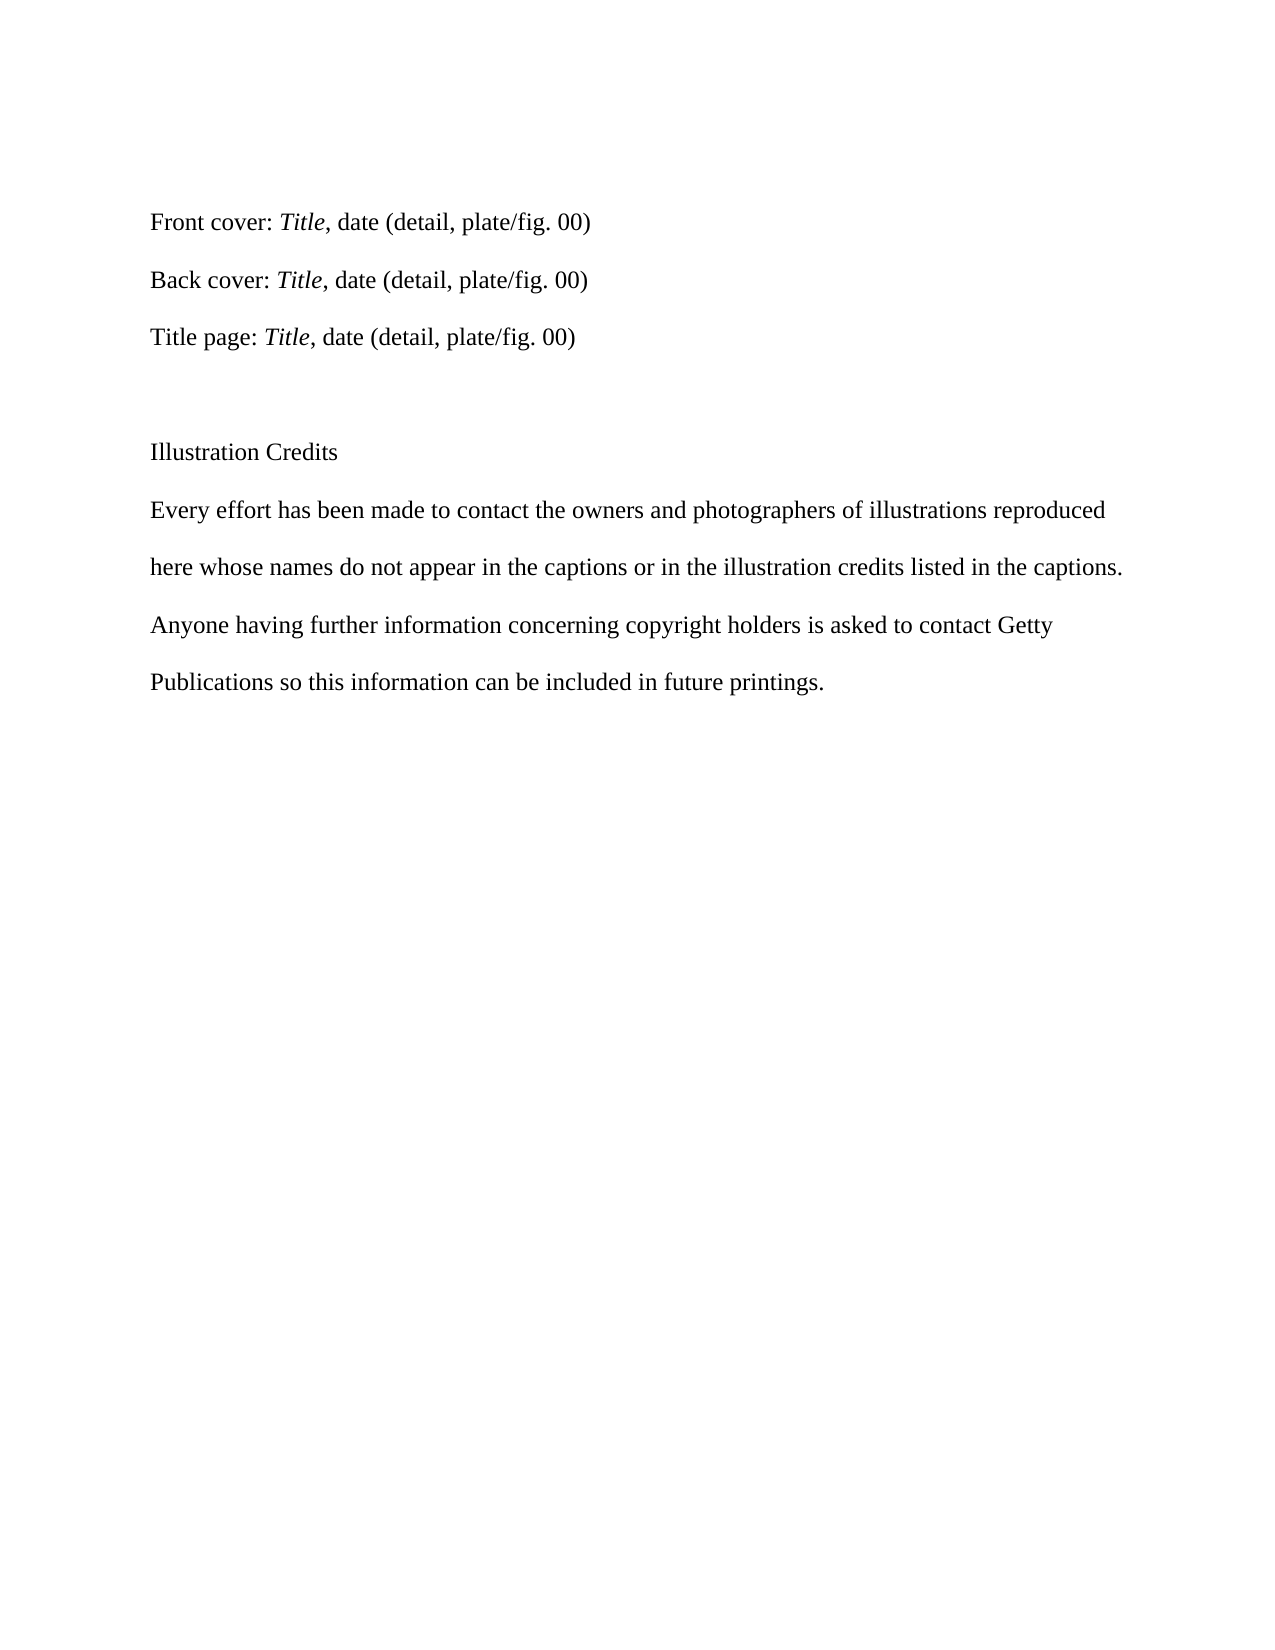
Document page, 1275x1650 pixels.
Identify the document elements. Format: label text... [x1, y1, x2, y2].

text Back cover: Title, date (detail, plate/fig. 00) [150, 265, 1125, 294]
text Title page: Title, date (detail, plate/fig. 00) [150, 322, 1125, 351]
text Front cover: Title, date (detail, plate/fig. 00) [150, 207, 1125, 236]
text Illustration Credits [150, 437, 1125, 466]
text Every effort has been made to contact the owners and photographers of illustrations reproduced here whose names do not appear in the captions or in the illustration credits listed in the captions. Anyone having further information concerning copyright holders is asked to contact Getty Publications so this information can be included in future printings. [150, 495, 1125, 696]
